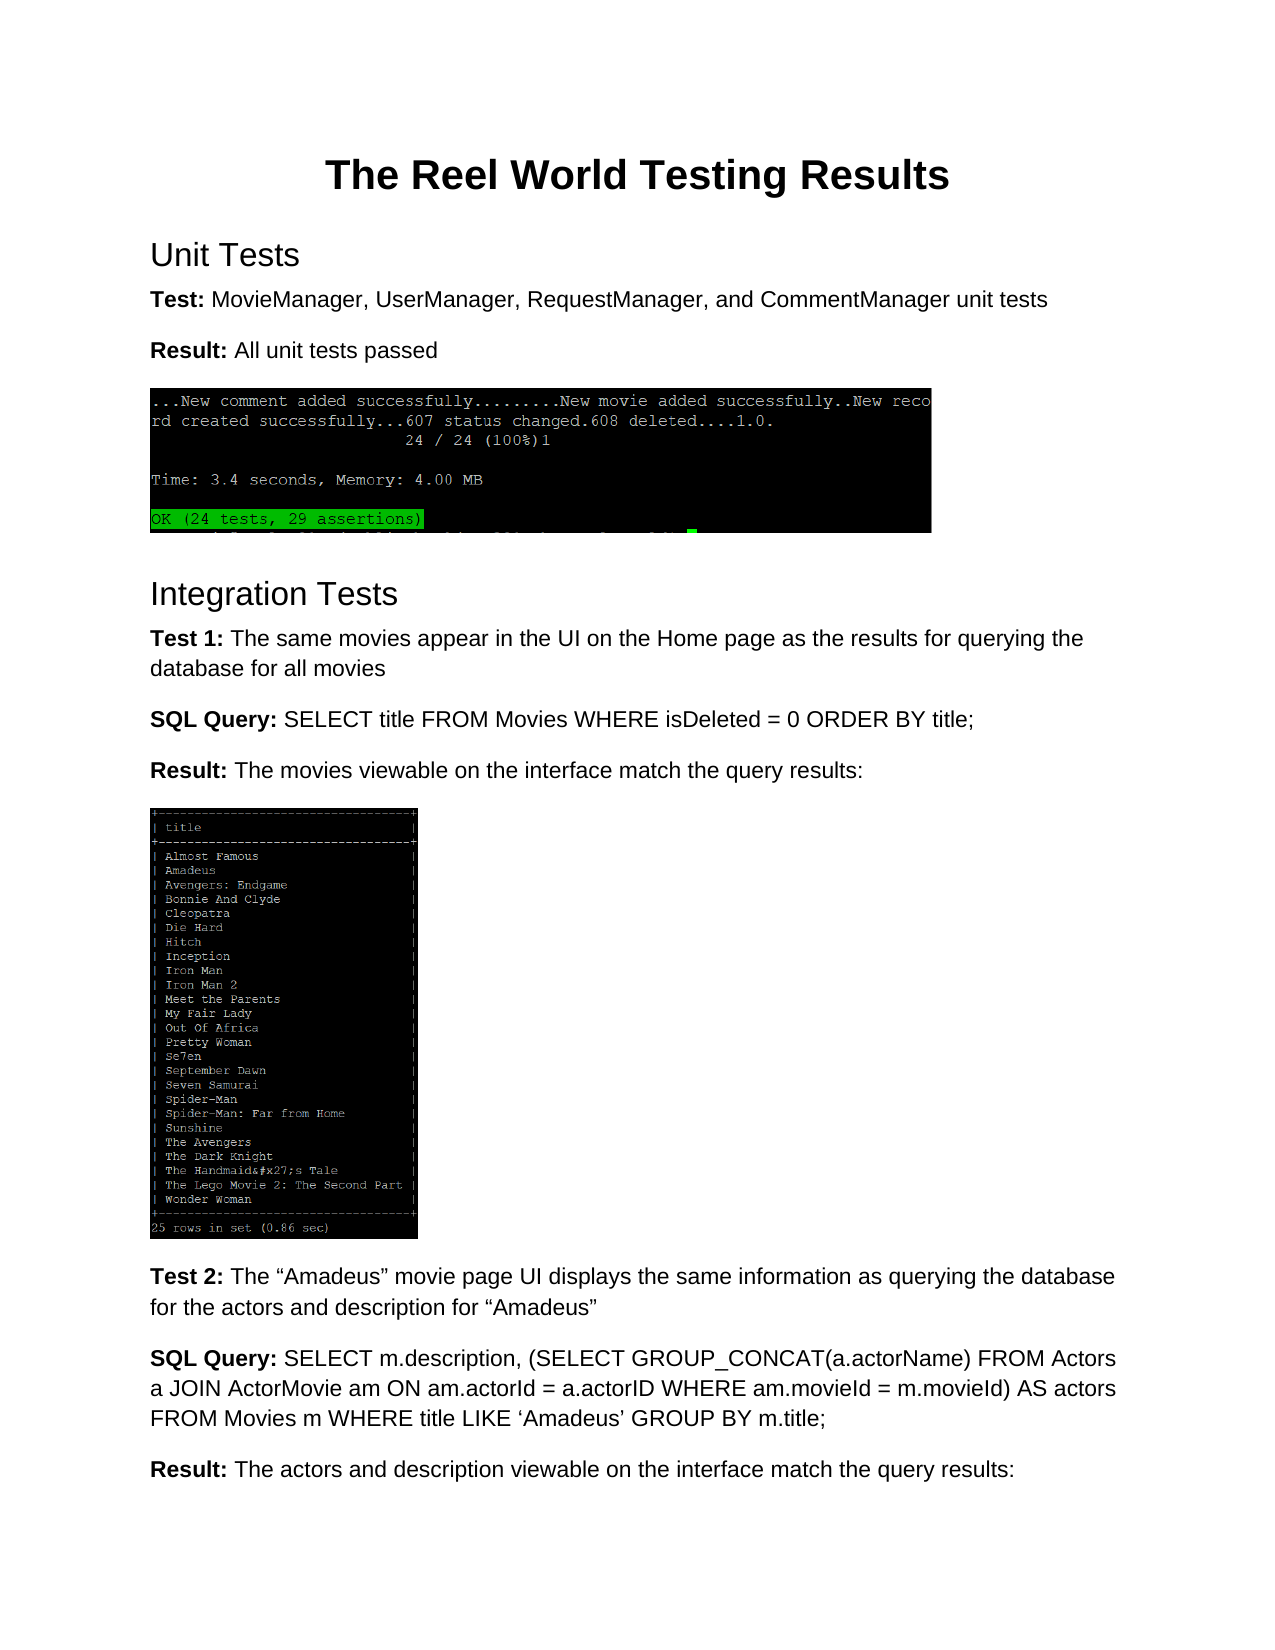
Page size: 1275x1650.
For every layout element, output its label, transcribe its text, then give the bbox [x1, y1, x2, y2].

text Test 2: The “Amadeus” movie page UI displays the same information as querying the database for the actors and description for “Amadeus” [150, 1263, 1125, 1320]
text Test 1: The same movies appear in the UI on the Home page as the results for querying the database for all movies [150, 625, 1125, 681]
text SQL Query: SELECT m.description, (SELECT GROUP_CONCAT(a.actorName) FROM Actors a JOIN ActorMovie am ON am.actorId = a.actorID WHERE am.movieId = m.movieId) AS actors FROM Movies m WHERE title LIKE ‘Amadeus’ GROUP BY m.title; [150, 1344, 1125, 1431]
picture [150, 388, 932, 533]
subtitle Integration Tests [150, 574, 1125, 612]
picture [150, 808, 418, 1239]
text Result: The movies viewable on the interface match the query results: [150, 757, 1125, 783]
text Test: MovieManager, UserManager, RequestManager, and CommentManager unit tests [150, 286, 1125, 313]
title The Reel World Testing Results [150, 150, 1125, 198]
subtitle Unit Tests [150, 235, 1125, 274]
text Result: The actors and description viewable on the interface match the query results: [150, 1456, 1125, 1482]
text SQL Query: SELECT title FROM Movies WHERE isDeleted = 0 ORDER BY title; [150, 706, 1125, 732]
text Result: All unit tests passed [150, 337, 1125, 364]
